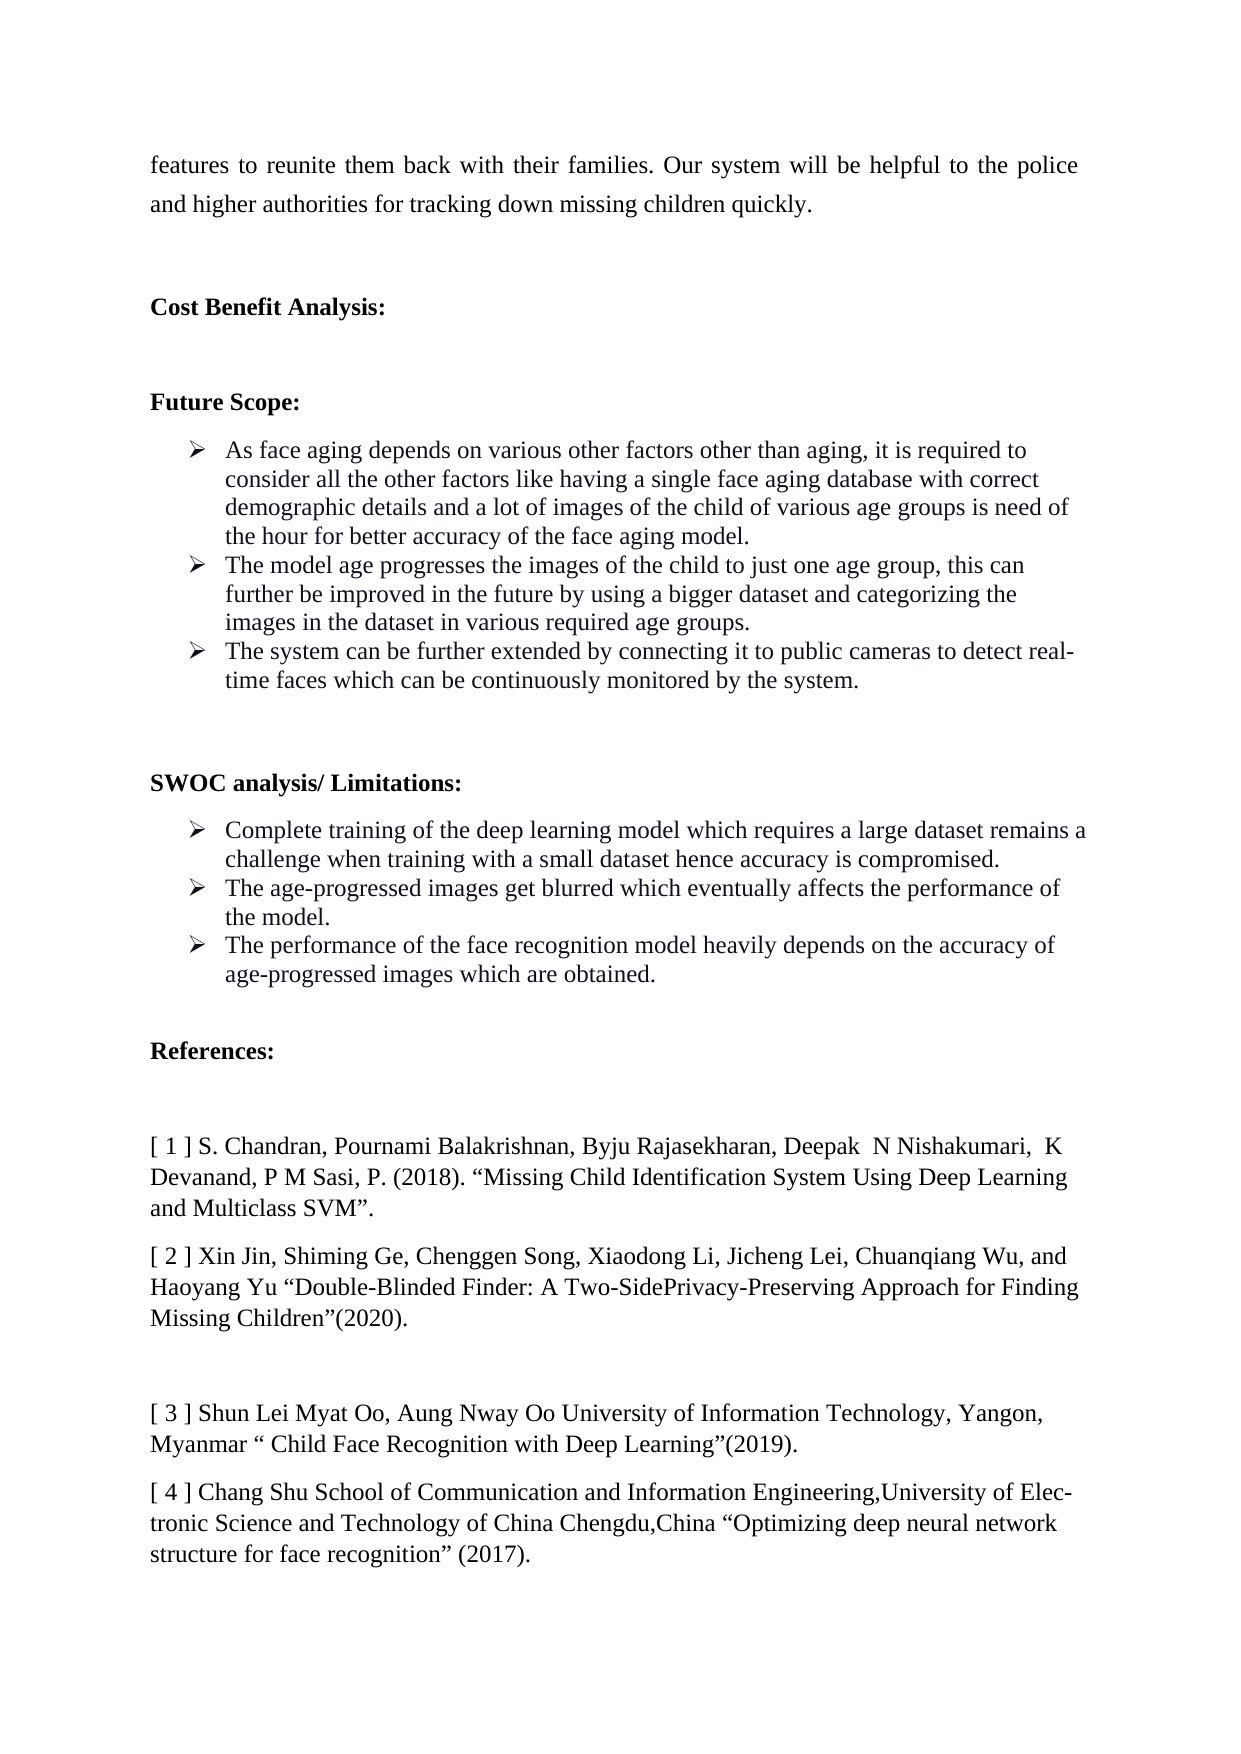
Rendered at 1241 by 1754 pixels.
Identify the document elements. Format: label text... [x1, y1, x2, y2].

list As face aging depends on various other factors other than aging, it is required to consider all the other factors like having a single face aging database with correct demographic details and a lot of images of the child of various age groups is need of the hour for better accuracy of the face aging model. [187, 435, 1090, 550]
list The model age progresses the images of the child to just one age group, this can further be improved in the future by using a bigger dataset and categorizing the images in the dataset in various required age groups. [187, 550, 1090, 636]
list The system can be further extended by connecting it to public cameras to detect real-time faces which can be continuously monitored by the system. [187, 636, 1090, 694]
text SWOC analysis/ Limitations: [150, 768, 1090, 797]
text [ 3 ] Shun Lei Myat Oo, Aung Nway Oo University of Information Technology, Yangon, Myanmar “ Child Face Recognition with Deep Learning”(2019). [150, 1398, 1090, 1458]
text Cost Benefit Analysis: [150, 292, 1090, 321]
list The performance of the face recognition model heavily depends on the accuracy of age-progressed images which are obtained. [187, 931, 1090, 988]
text [ 1 ] S. Chandran, Pournami Balakrishnan, Byju Rajasekharan, Deepak N Nishakumari, K Devanand, P M Sasi, P. (2018). “Missing Child Identification System Using Deep Learning and Multiclass SVM”. [150, 1131, 1090, 1222]
text References: [150, 1036, 1090, 1064]
list The age-progressed images get blurred which eventually affects the performance of the model. [187, 873, 1090, 931]
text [150, 150, 1080, 217]
list Complete training of the deep learning model which requires a large dataset remains a challenge when training with a small dataset hence accuracy is compromised. [187, 816, 1090, 873]
text [ 4 ] Chang Shu School of Communication and Information Engineering,University of Elec- tronic Science and Technology of China Chengdu,China “Optimizing deep neural network structure for face recognition” (2017). [150, 1477, 1090, 1568]
text [ 2 ] Xin Jin, Shiming Ge, Chenggen Song, Xiaodong Li, Jicheng Lei, Chuanqiang Wu, and Haoyang Yu “Double-Blinded Finder: A Two-SidePrivacy-Preserving Approach for Finding Missing Children”(2020). [150, 1241, 1090, 1332]
text Future Scope: [150, 387, 1090, 416]
